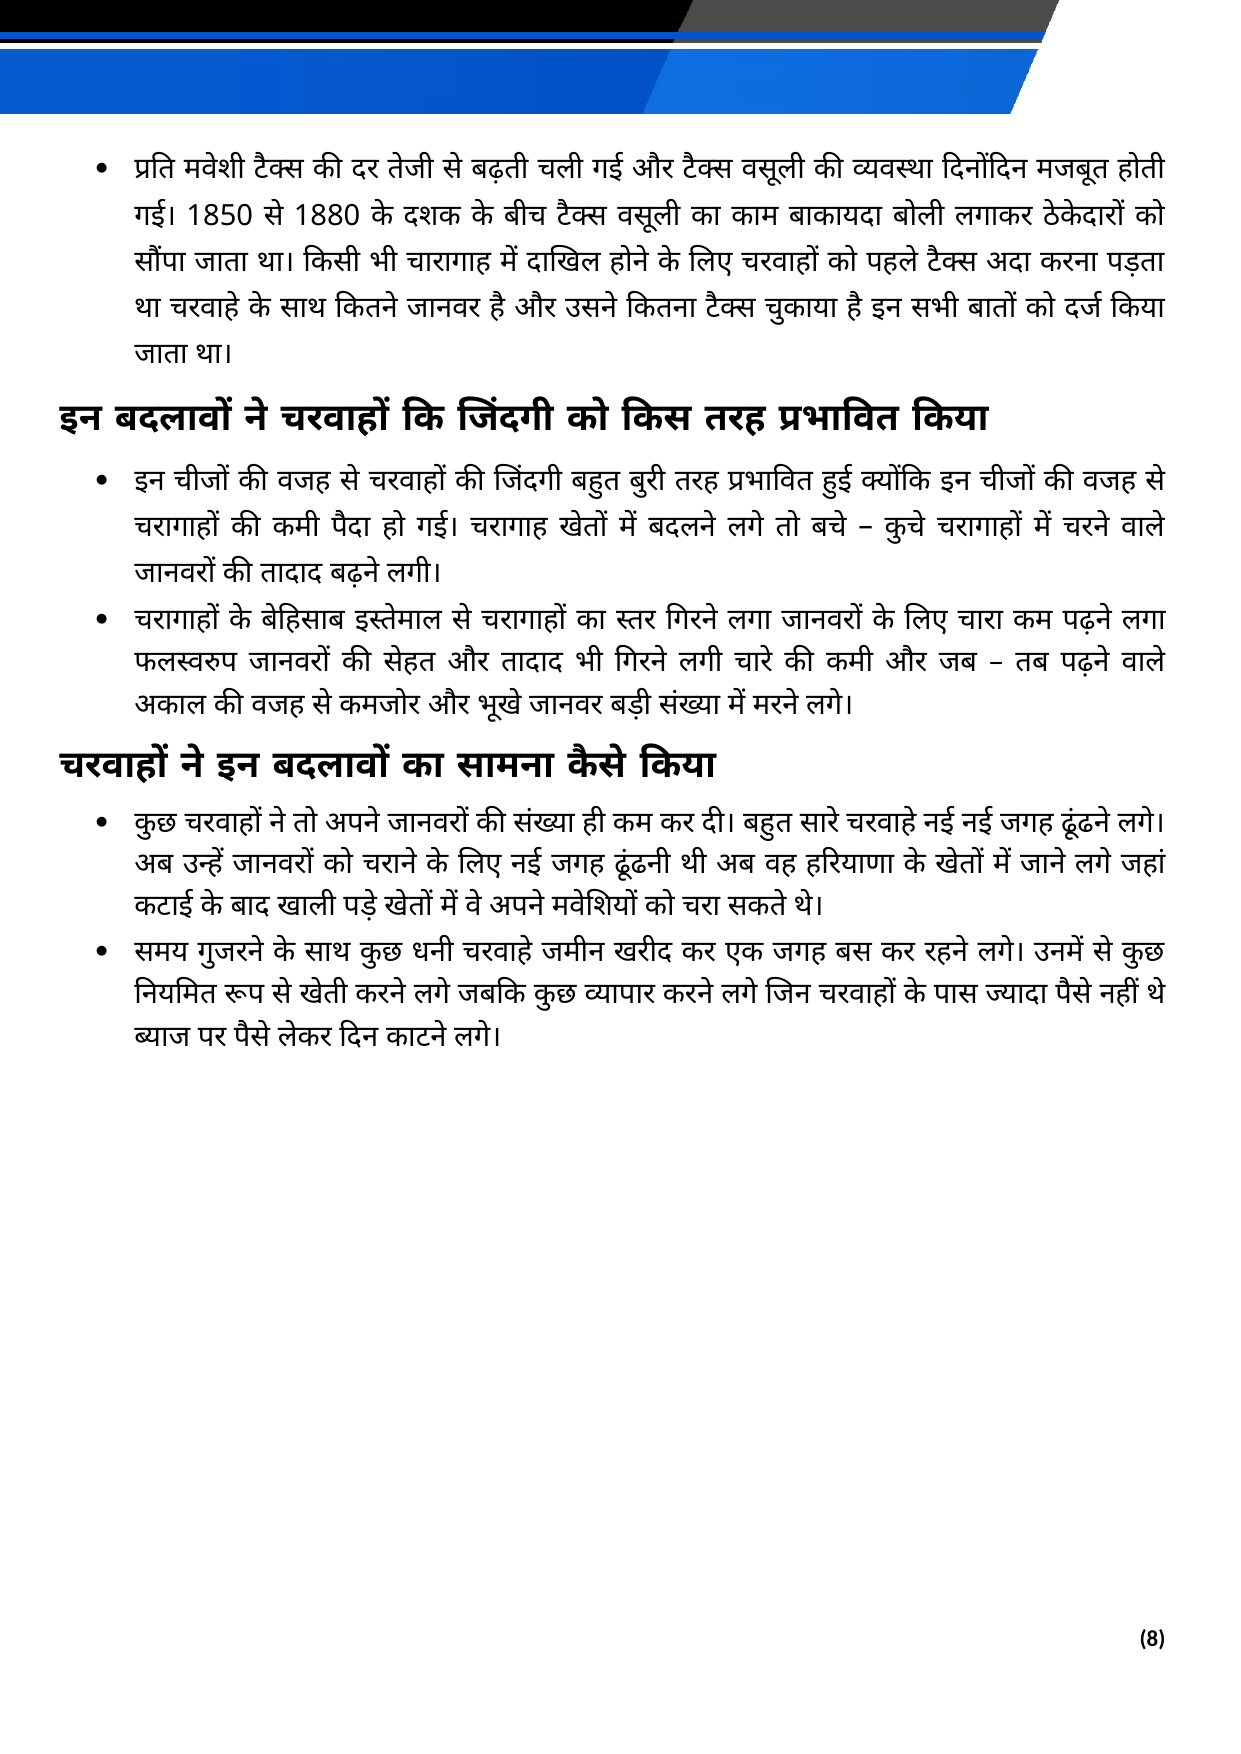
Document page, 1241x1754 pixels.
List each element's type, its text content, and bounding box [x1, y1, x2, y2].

list प्रति मवेशी टैक्स की दर तेजी से बढ़ती चली गई और टैक्स वसूली की व्यवस्था दिनोंदिन मजबूत होती गई। 1850 से 1880 के दशक के बीच टैक्स वसूली का काम बाकायदा बोली लगाकर ठेकेदारों को सौंपा जाता था। किसी भी चारागाह में दाखिल होने के लिए चरवाहों को पहले टैक्स अदा करना पड़ता था चरवाहे के साथ कितने जानवर है और उसने कितना टैक्स चुकाया है इन सभी बातों को दर्ज किया जाता था। [97, 148, 1165, 375]
list कुछ चरवाहों ने तो अपने जानवरों की संख्या ही कम कर दी। बहुत सारे चरवाहे नई नई जगह ढूंढने लगे। अब उन्हें जानवरों को चराने के लिए नई जगह ढूंढनी थी अब वह हरियाणा के खेतों में जाने लगे जहां कटाई के बाद खाली पड़े खेतों में वे अपने मवेशियों को चरा सकते थे। [97, 807, 1165, 927]
text इन बदलावों ने चरवाहों कि जिंदगी को किस तरह प्रभावित किया [59, 395, 1165, 439]
list चरागाहों के बेहिसाब इस्तेमाल से चरागाहों का स्तर गिरने लगा जानवरों के लिए चारा कम पढ़ने लगा फलस्वरुप जानवरों की सेहत और तादाद भी गिरने लगी चारे की कमी और जब – तब पढ़ने वाले अकाल की वजह से कमजोर और भूखे जानवर बड़ी संख्या में मरने लगे। [97, 598, 1165, 723]
list समय गुजरने के साथ कुछ धनी चरवाहे जमीन खरीद कर एक जगह बस कर रहने लगे। उनमें से कुछ नियमित रूप से खेती करने लगे जबकि कुछ व्यापार करने लगे जिन चरवाहों के पास ज्यादा पैसे नहीं थे ब्याज पर पैसे लेकर दिन काटने लगे। [97, 930, 1165, 1055]
text चरवाहों ने इन बदलावों का सामना कैसे किया [59, 743, 1165, 787]
list इन चीजों की वजह से चरवाहों की जिंदगी बहुत बुरी तरह प्रभावित हुई क्योंकि इन चीजों की वजह से चरागाहों की कमी पैदा हो गई। चरागाह खेतों में बदलने लगे तो बचे – कुचे चरागाहों में चरने वाले जानवरों की तादाद बढ़ने लगी। [97, 459, 1165, 594]
picture [0, 0, 1064, 115]
